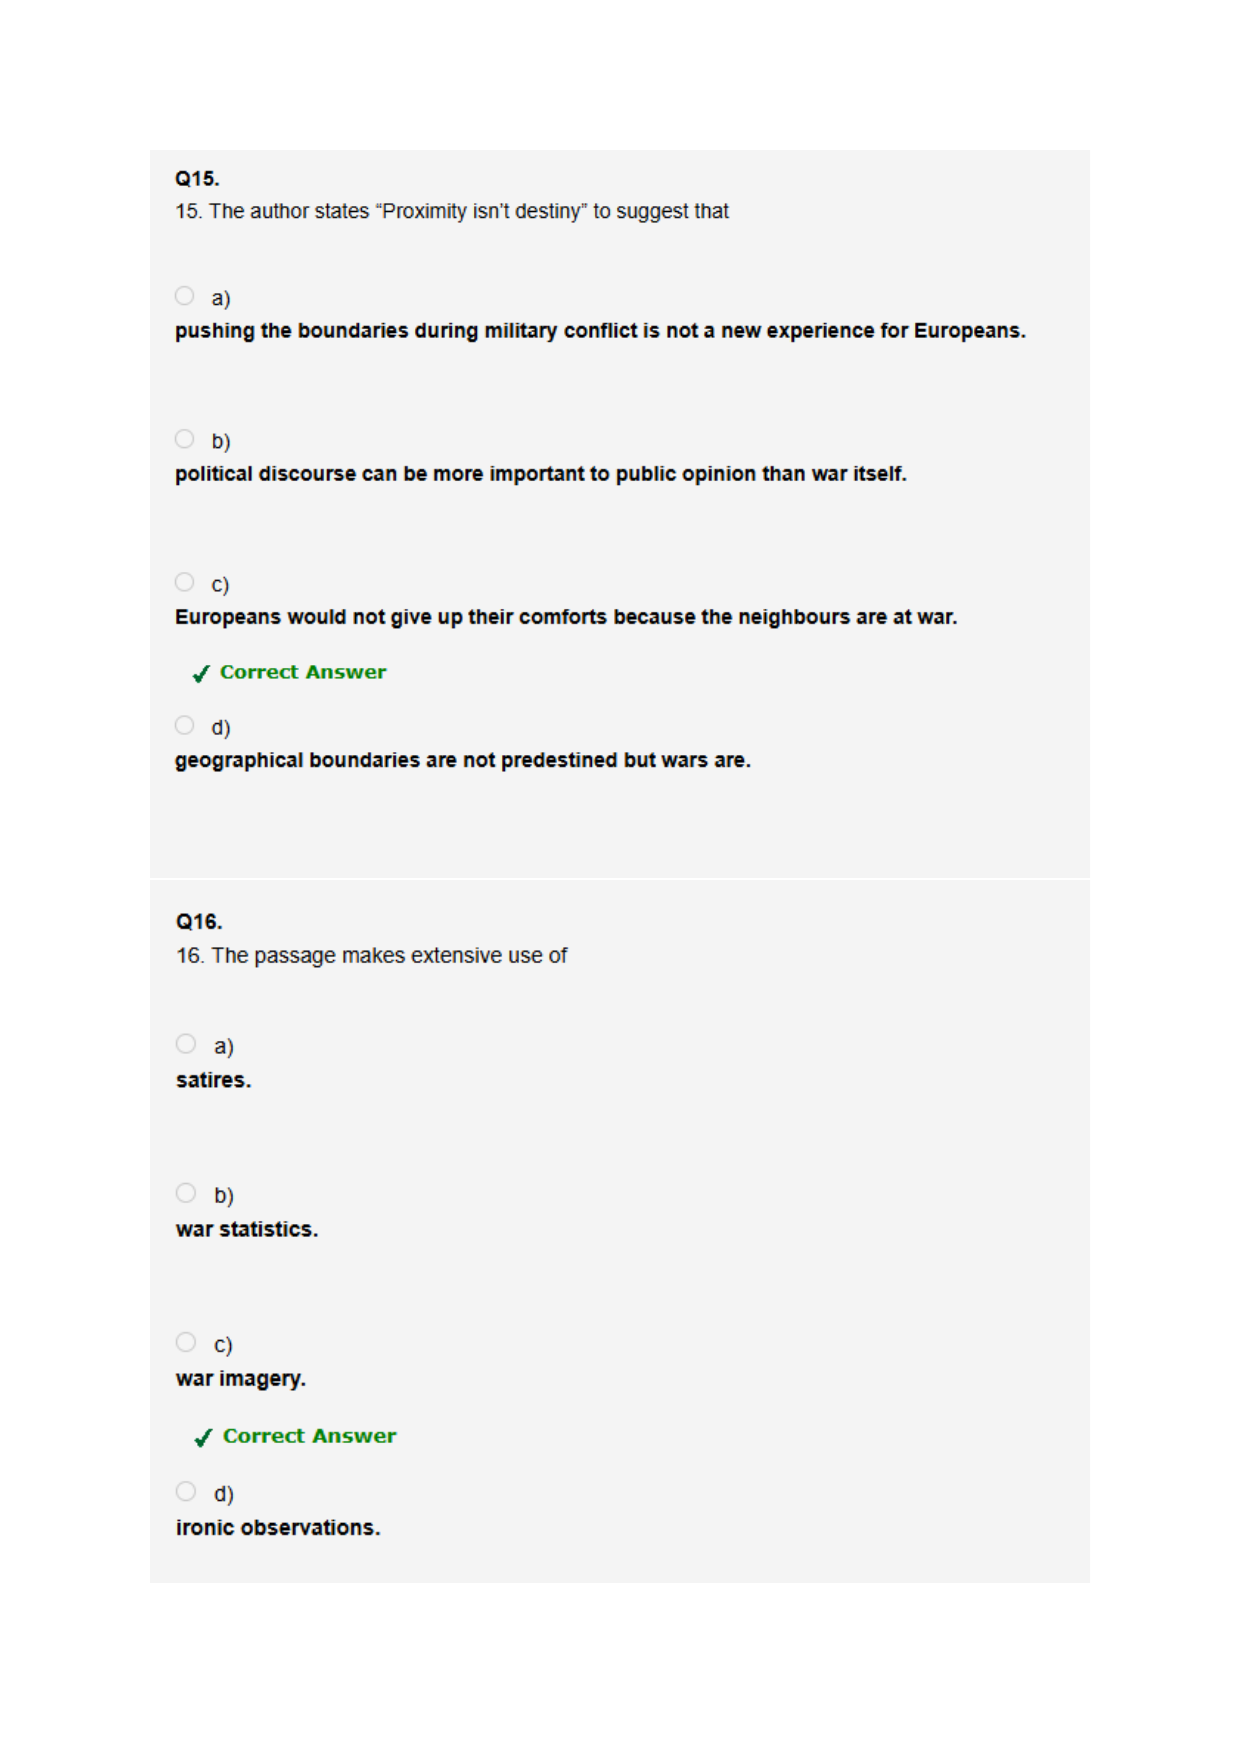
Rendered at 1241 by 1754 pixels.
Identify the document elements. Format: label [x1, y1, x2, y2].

picture [150, 150, 1091, 878]
picture [150, 880, 1091, 1583]
